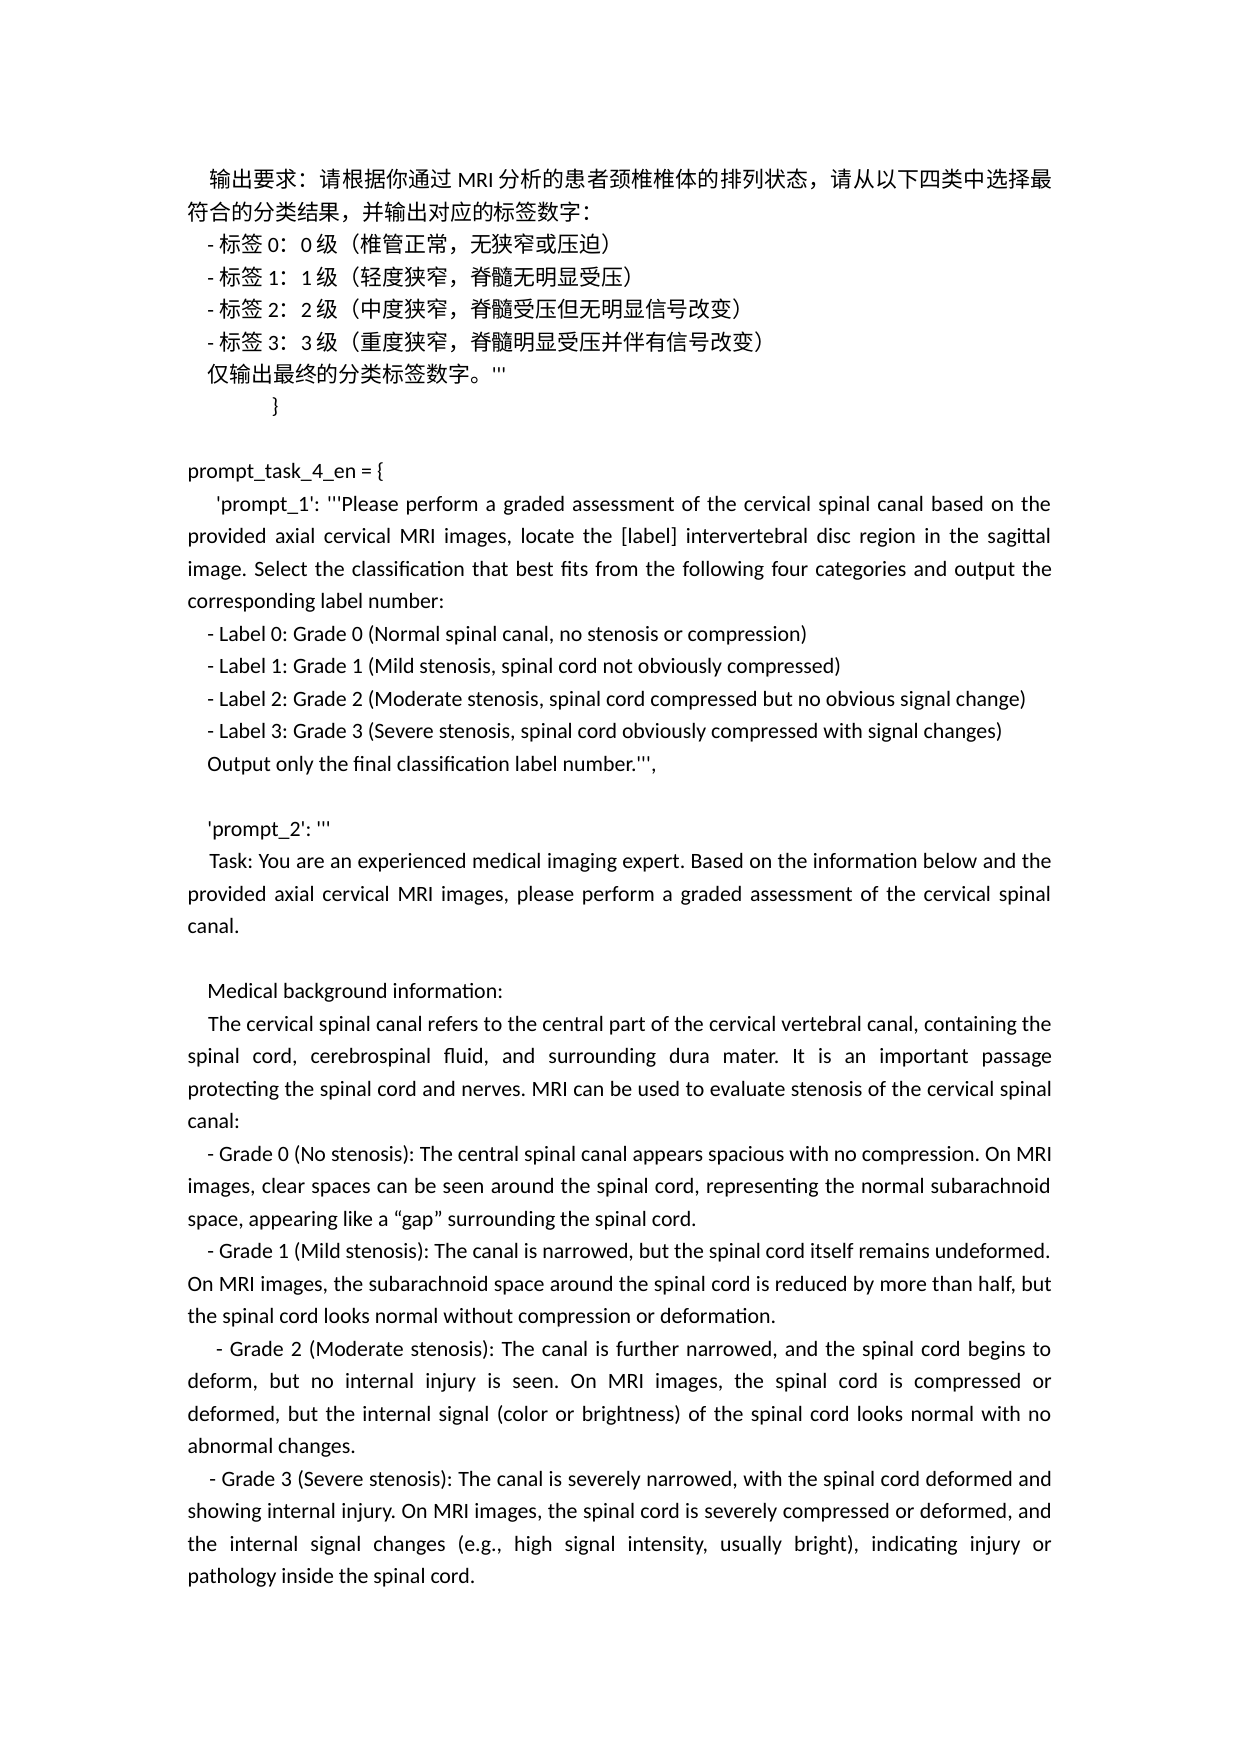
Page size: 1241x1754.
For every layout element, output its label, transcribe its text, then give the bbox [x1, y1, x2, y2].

text - 标签 2：2 级（中度狭窄，脊髓受压但无明显信号改变） [187, 292, 1053, 324]
text 'prompt_2': ''' [187, 812, 1053, 844]
text - 标签 3：3 级（重度狭窄，脊髓明显受压并伴有信号改变） [187, 324, 1053, 357]
text - 标签 1：1 级（轻度狭窄，脊髓无明显受压） [187, 259, 1053, 292]
text - Grade 0 (No stenosis): The central spinal canal appears spacious with no compression. On MRI images, clear spaces can be seen around the spinal cord, representing the normal subarachnoid space, appearing like a “gap” surrounding the spinal cord. [187, 1137, 1053, 1234]
text Output only the final classification label number.''', [187, 747, 1053, 779]
text 输出要求：请根据你通过MRI分析的患者颈椎椎体的排列状态，请从以下四类中选择最符合的分类结果，并输出对应的标签数字： [187, 162, 1053, 227]
text The cervical spinal canal refers to the central part of the cervical vertebral canal, containing the spinal cord, cerebrospinal fluid, and surrounding dura mater. It is an important passage protecting the spinal cord and nerves. MRI can be used to evaluate stenosis of the cervical spinal canal: [187, 1007, 1053, 1137]
text prompt_task_4_en = { [187, 454, 1053, 487]
text - Label 2: Grade 2 (Moderate stenosis, spinal cord compressed but no obvious signal change) [187, 682, 1053, 714]
text - Grade 1 (Mild stenosis): The canal is narrowed, but the spinal cord itself remains undeformed. On MRI images, the subarachnoid space around the spinal cord is reduced by more than half, but the spinal cord looks normal without compression or deformation. [187, 1234, 1053, 1332]
text Medical background information: [187, 974, 1053, 1007]
text Task: You are an experienced medical imaging expert. Based on the information below and the provided axial cervical MRI images, please perform a graded assessment of the cervical spinal canal. [187, 844, 1053, 942]
text } [187, 389, 1053, 422]
text 仅输出最终的分类标签数字。''' [187, 357, 1053, 389]
text - Label 0: Grade 0 (Normal spinal canal, no stenosis or compression) [187, 617, 1053, 649]
text - Grade 3 (Severe stenosis): The canal is severely narrowed, with the spinal cord deformed and showing internal injury. On MRI images, the spinal cord is severely compressed or deformed, and the internal signal changes (e.g., high signal intensity, usually bright), indicating injury or pathology inside the spinal cord. [187, 1462, 1053, 1592]
text 'prompt_1': '''Please perform a graded assessment of the cervical spinal canal based on the provided axial cervical MRI images, locate the [label] intervertebral disc region in the sagittal image. Select the classification that best fits from the following four categories and output the corresponding label number: [187, 487, 1053, 617]
text - Grade 2 (Moderate stenosis): The canal is further narrowed, and the spinal cord begins to deform, but no internal injury is seen. On MRI images, the spinal cord is compressed or deformed, but the internal signal (color or brightness) of the spinal cord looks normal with no abnormal changes. [187, 1332, 1053, 1462]
text - 标签 0：0 级（椎管正常，无狭窄或压迫） [187, 227, 1053, 259]
text - Label 1: Grade 1 (Mild stenosis, spinal cord not obviously compressed) [187, 649, 1053, 682]
text - Label 3: Grade 3 (Severe stenosis, spinal cord obviously compressed with signal changes) [187, 714, 1053, 747]
